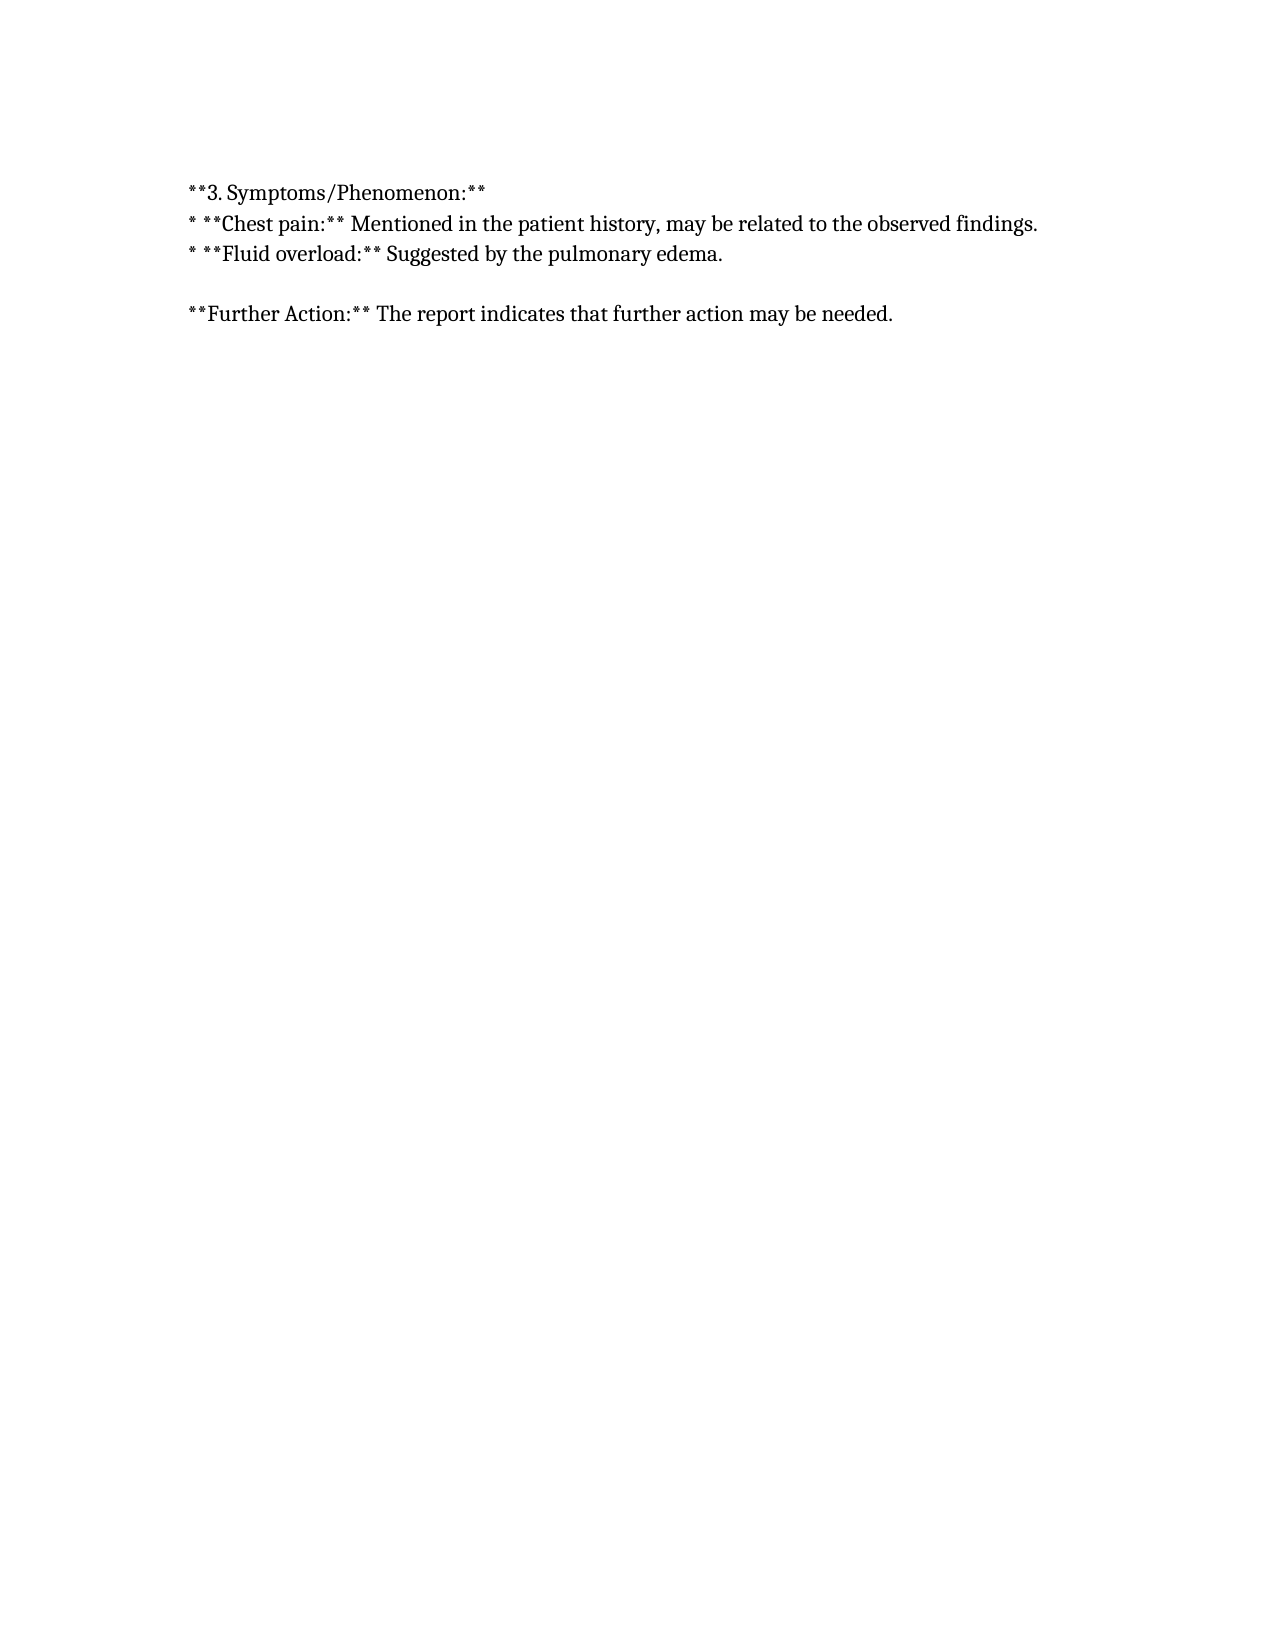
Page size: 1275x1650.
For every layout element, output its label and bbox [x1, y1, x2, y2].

text [187, 150, 1087, 327]
